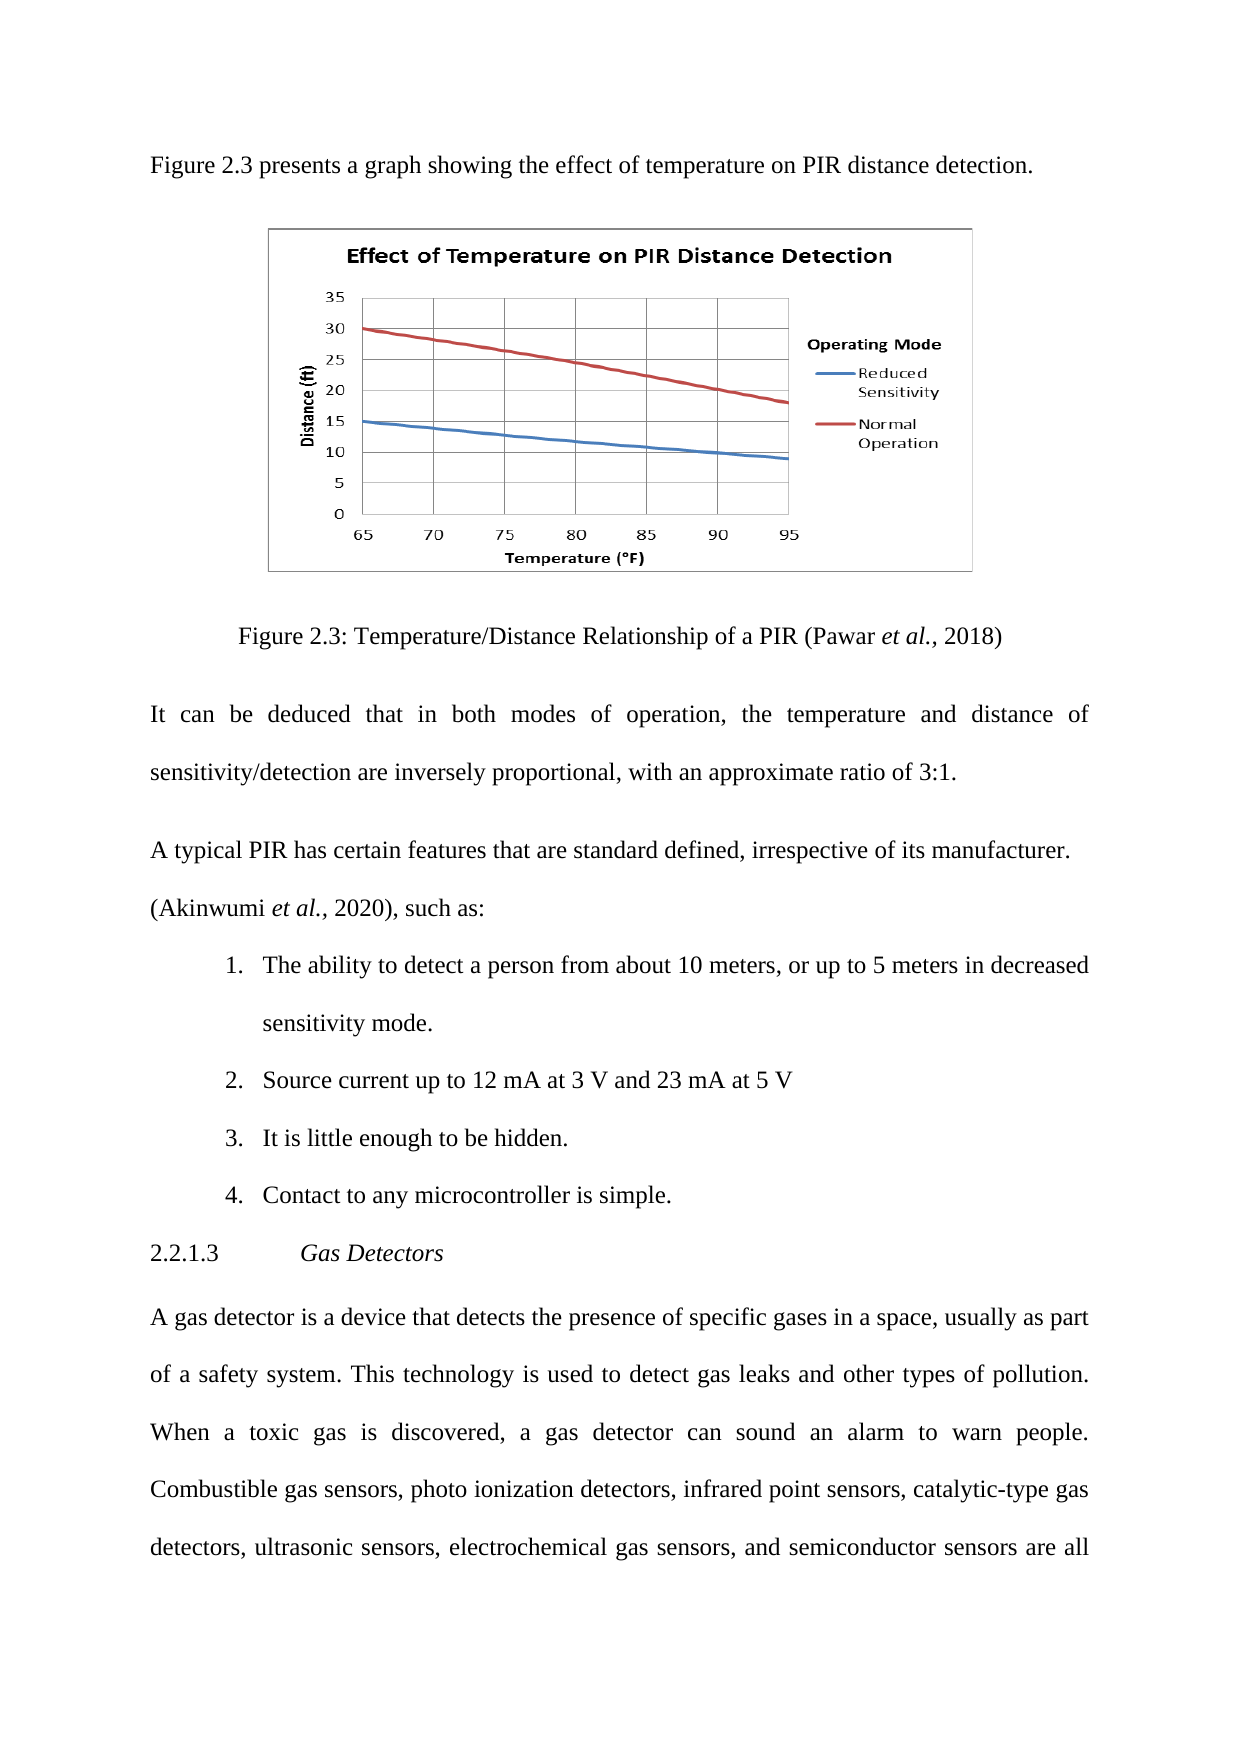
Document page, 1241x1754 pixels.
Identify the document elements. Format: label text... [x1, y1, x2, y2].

text It can be deduced that in both modes of operation, the temperature and distance of sensitivity/detection are inversely proportional, with an approximate ratio of 3:1. [150, 699, 1090, 786]
list Contact to any microcontroller is simple. [225, 1180, 1090, 1209]
text Figure 2.3 presents a graph showing the effect of temperature on PIR distance detection. [150, 150, 1090, 179]
text A typical PIR has certain features that are standard defined, irrespective of its manufacturer. [150, 835, 1090, 864]
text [150, 1302, 1090, 1560]
list It is little enough to be hidden. [225, 1123, 1090, 1151]
list Source current up to 12 mA at 3 V and 23 mA at 5 V [225, 1065, 1090, 1094]
picture [267, 228, 973, 572]
text (Akinwumi et al., 2020), such as: [150, 893, 1090, 921]
text 2.2.1.3 Gas Detectors [150, 1238, 1090, 1266]
list The ability to detect a person from about 10 meters, or up to 5 meters in decreased sensitivity mode. [225, 950, 1090, 1036]
text Figure 2.3: Temperature/Distance Relationship of a PIR (Pawar et al., 2018) [150, 621, 1090, 650]
